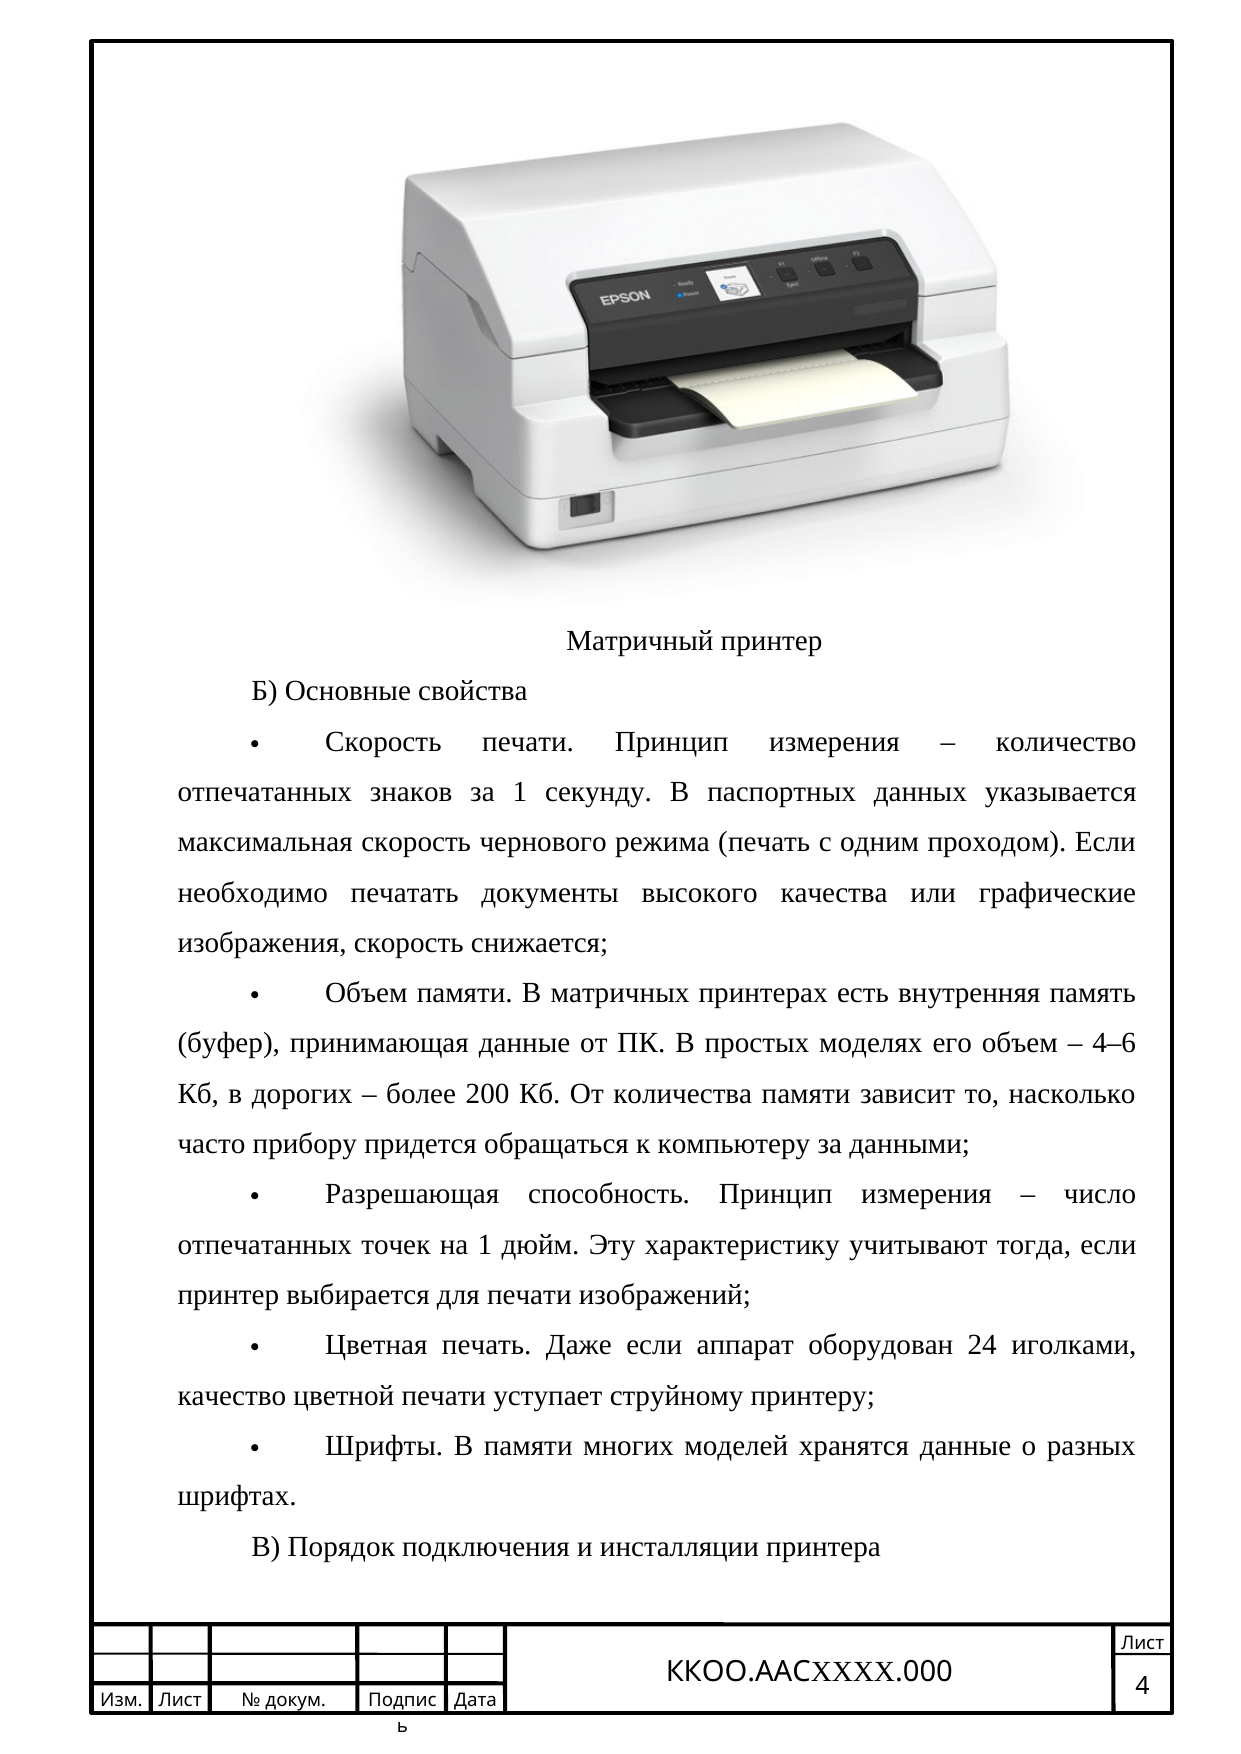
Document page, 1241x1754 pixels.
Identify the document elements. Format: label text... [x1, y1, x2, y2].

list Объем памяти. В матричных принтерах есть внутренняя память (буфер), принимающая данные от ПК. В простых моделях его объем – 4–6 Кб, в дорогих – более 200 Кб. От количества памяти зависит то, насколько часто прибору придется обращаться к компьютеру за данными; [177, 975, 1137, 1160]
text Б) Основные свойства [177, 673, 1137, 707]
picture [301, 118, 1087, 609]
text Матричный принтер [177, 623, 1137, 657]
text В) Порядок подключения и инсталляции принтера [177, 1529, 1137, 1562]
list Цветная печать. Даже если аппарат оборудован 24 иголками, качество цветной печати уступает струйному принтеру; [177, 1327, 1137, 1411]
list Скорость печати. Принцип измерения – количество отпечатанных знаков за 1 секунду. В паспортных данных указывается максимальная скорость чернового режима (печать с одним проходом). Если необходимо печатать документы высокого качества или графические изображения, скорость снижается; [177, 724, 1137, 958]
list Шрифты. В памяти многих моделей хранятся данные о разных шрифтах. [177, 1428, 1137, 1512]
list Разрешающая способность. Принцип измерения – число отпечатанных точек на 1 дюйм. Эту характеристику учитывают тогда, если принтер выбирается для печати изображений; [177, 1177, 1137, 1311]
